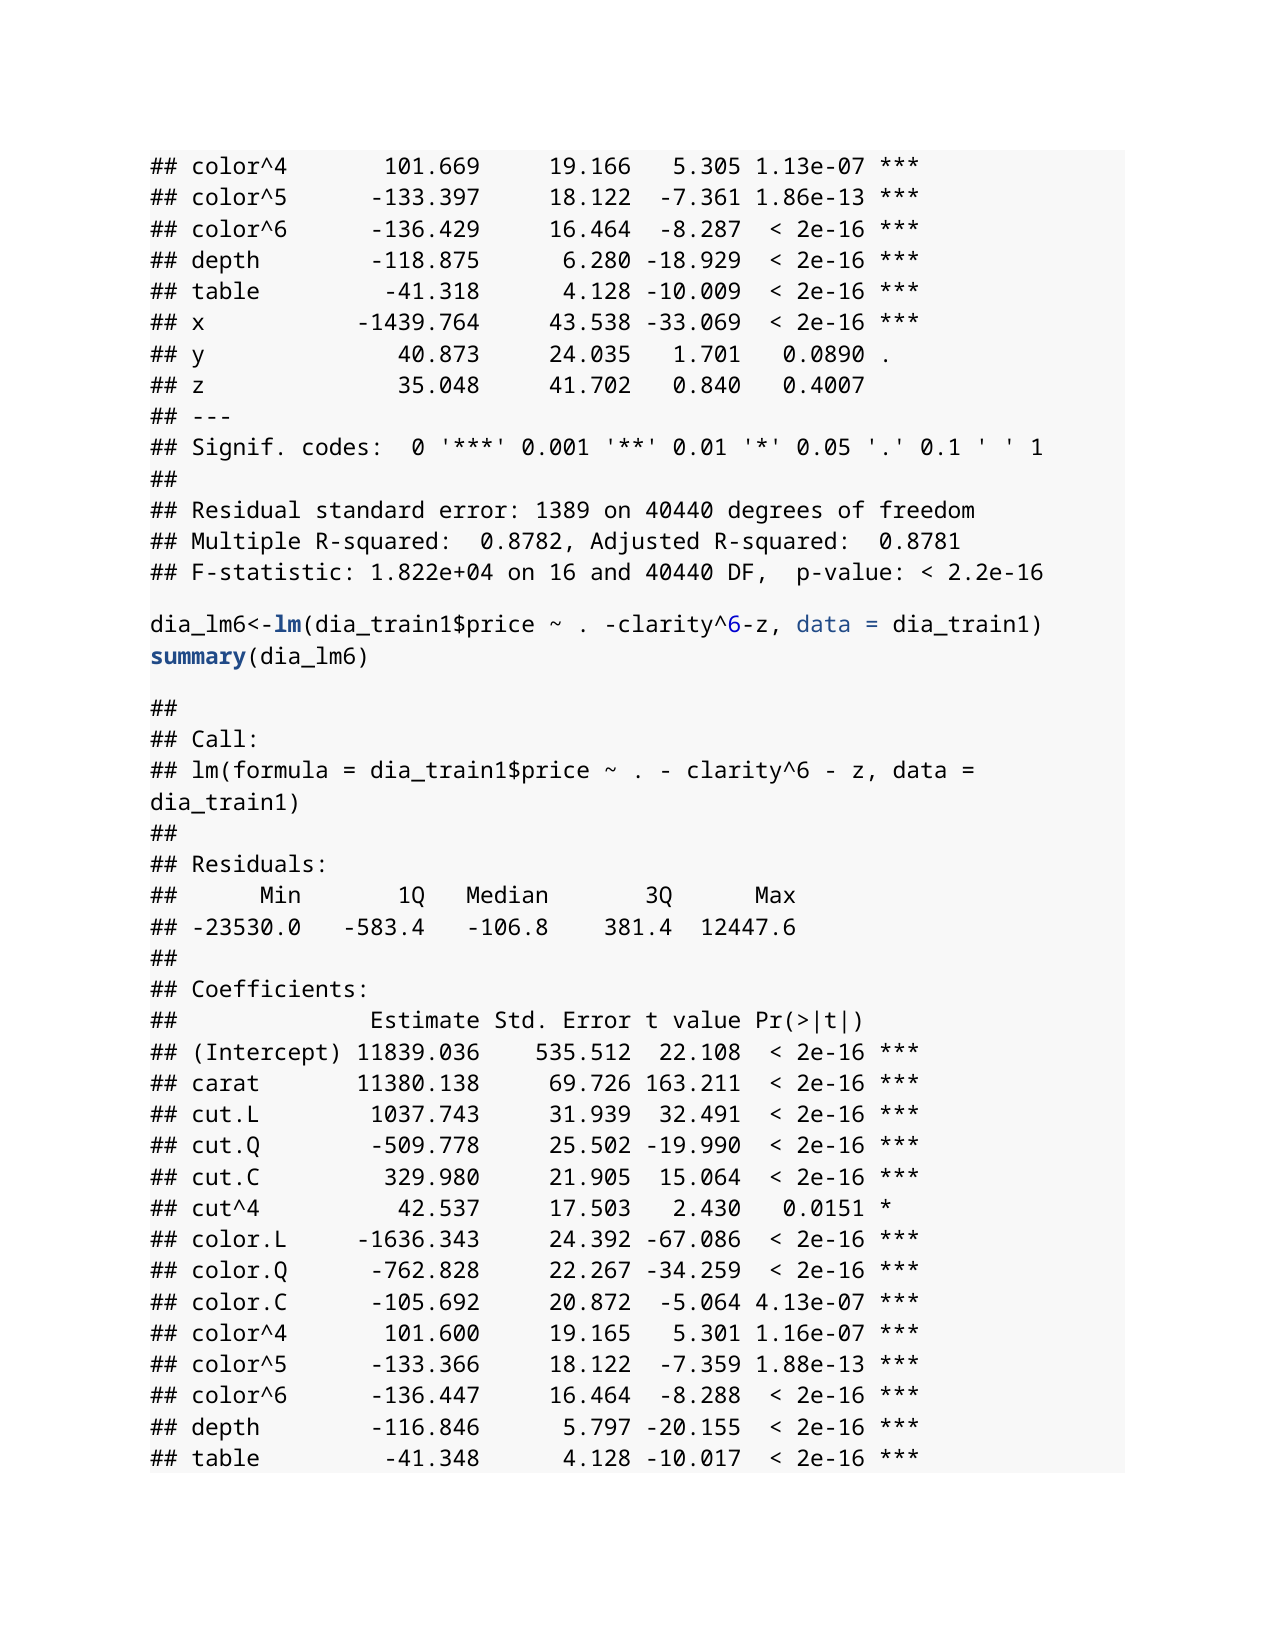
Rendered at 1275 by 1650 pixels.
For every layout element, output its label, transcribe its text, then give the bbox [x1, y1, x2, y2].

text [150, 150, 1125, 587]
text dia_lm6<-lm(dia_train1$price ~ . -clarity^6-z, data = dia_train1) summary(dia_lm6) [150, 608, 1125, 671]
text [150, 692, 1125, 1473]
